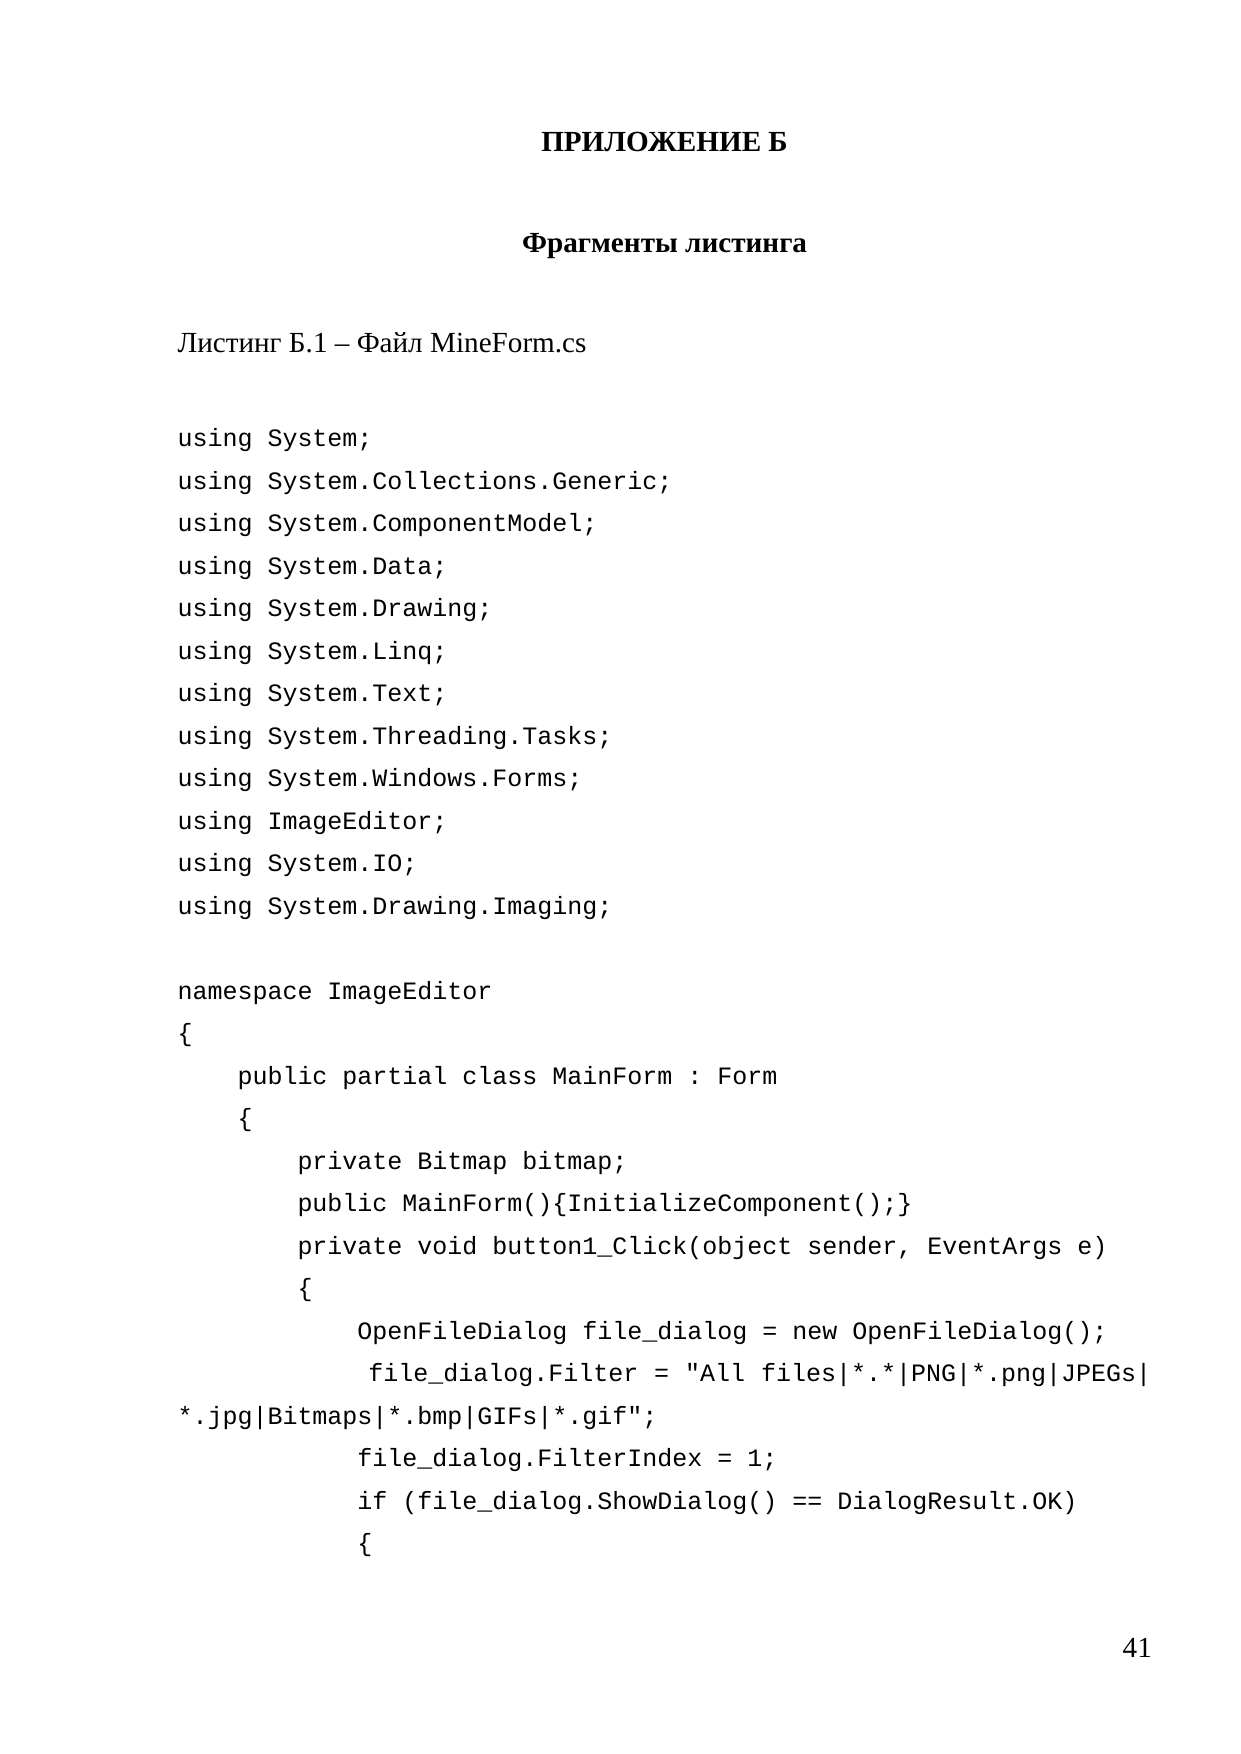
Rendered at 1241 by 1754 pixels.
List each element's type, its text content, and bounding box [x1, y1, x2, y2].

text using System.ComponentModel; [177, 511, 1152, 539]
text using System.Collections.Generic; [177, 468, 1152, 497]
text if (file_dialog.ShowDialog() == DialogResult.OK) [177, 1488, 1152, 1517]
text file_dialog.FilterIndex = 1; [177, 1446, 1152, 1474]
text using System.Drawing.Imaging; [177, 893, 1152, 922]
text private void button1_Click(object sender, EventArgs e) [177, 1233, 1152, 1262]
text namespace ImageEditor [177, 978, 1152, 1007]
text using System.Threading.Tasks; [177, 723, 1152, 752]
subtitle Листинг Б.1 – Файл MineForm.cs [177, 325, 1152, 359]
text { [177, 1531, 1152, 1559]
text using System.Text; [177, 681, 1152, 709]
text using ImageEditor; [177, 808, 1152, 837]
text using System.Linq; [177, 638, 1152, 667]
text { [177, 1276, 1152, 1304]
text { [177, 1106, 1152, 1134]
text public partial class MainForm : Form [177, 1063, 1152, 1092]
text private Bitmap bitmap; [177, 1148, 1152, 1177]
text file_dialog.Filter = "All files|*.*|PNG|*.png|JPEGs|*.jpg|Bitmaps|*.bmp|GIFs|*.gif"; [177, 1361, 1152, 1432]
text using System.Windows.Forms; [177, 766, 1152, 794]
text using System.Drawing; [177, 596, 1152, 624]
text using System.IO; [177, 851, 1152, 879]
text using System.Data; [177, 553, 1152, 582]
text OpenFileDialog file_dialog = new OpenFileDialog(); [177, 1318, 1152, 1347]
text Фрагменты листинга [177, 225, 1152, 258]
text public MainForm(){InitializeComponent();} [177, 1191, 1152, 1219]
text { [177, 1021, 1152, 1049]
subtitle ПРИЛОЖЕНИЕ Б [177, 124, 1152, 158]
text using System; [177, 426, 1152, 454]
